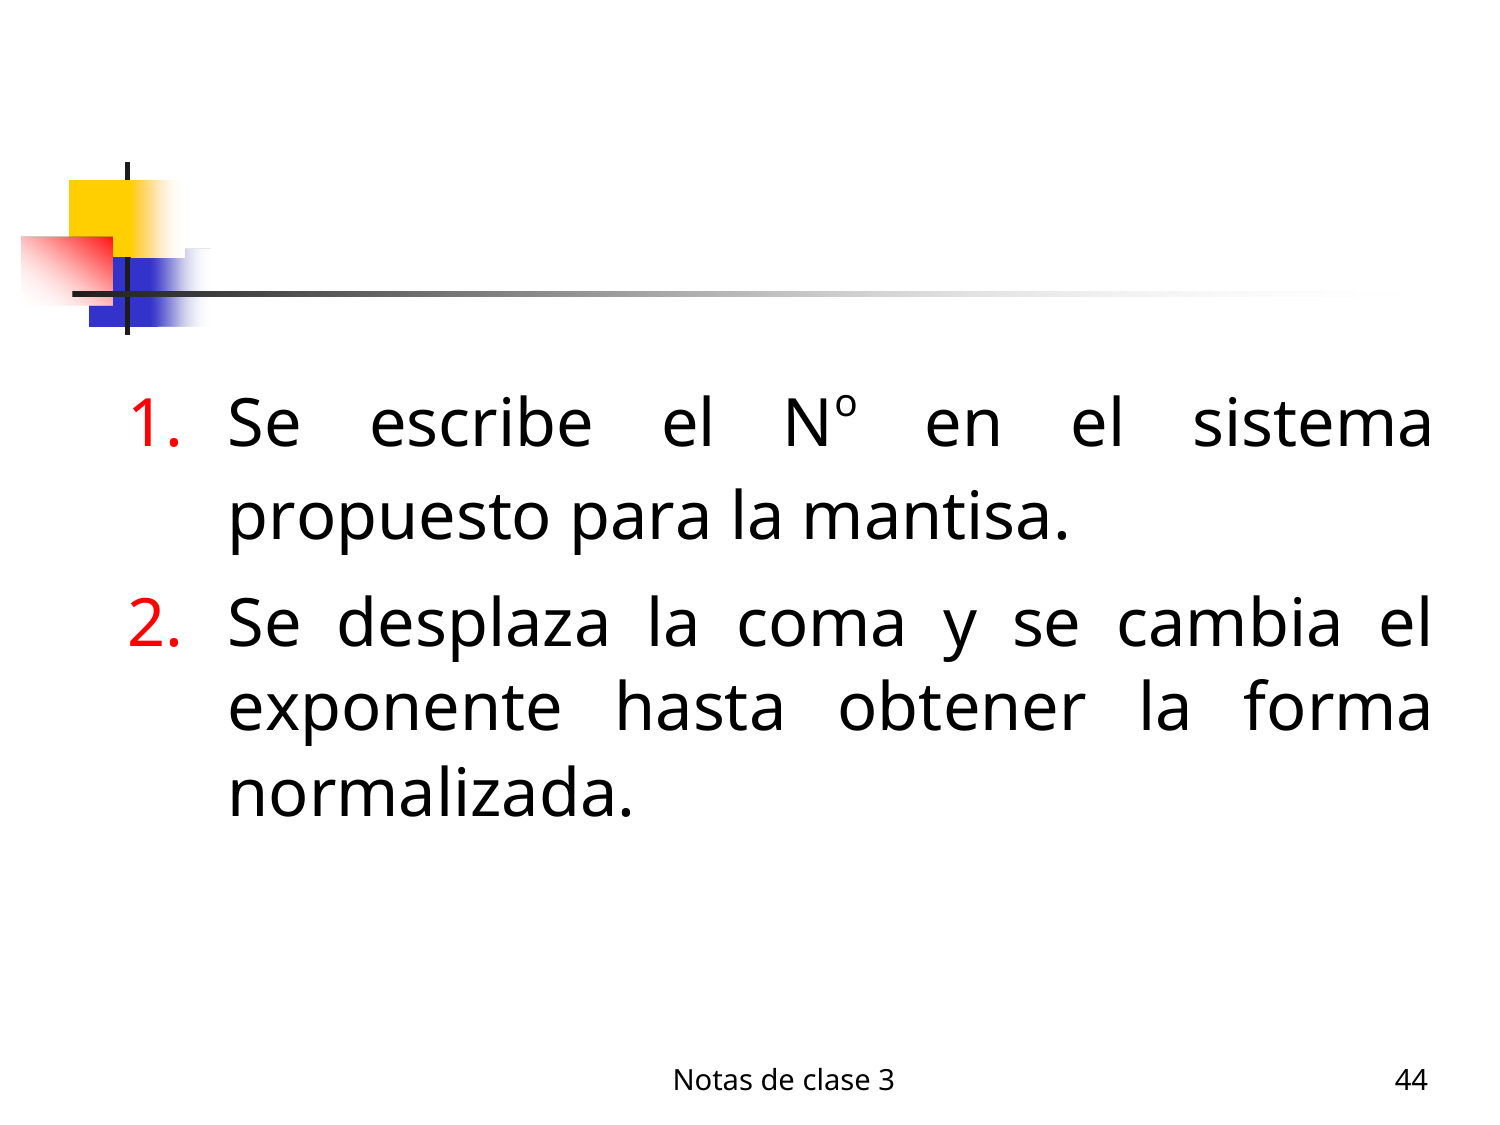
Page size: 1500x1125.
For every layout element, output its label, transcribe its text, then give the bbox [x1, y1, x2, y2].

list Se desplaza la coma y se cambia el exponente hasta obtener la forma normalizada. [127, 577, 1435, 836]
picture [20, 179, 1422, 327]
list Se escribe el No en el sistema propuesto para la mantisa. [127, 375, 1435, 559]
